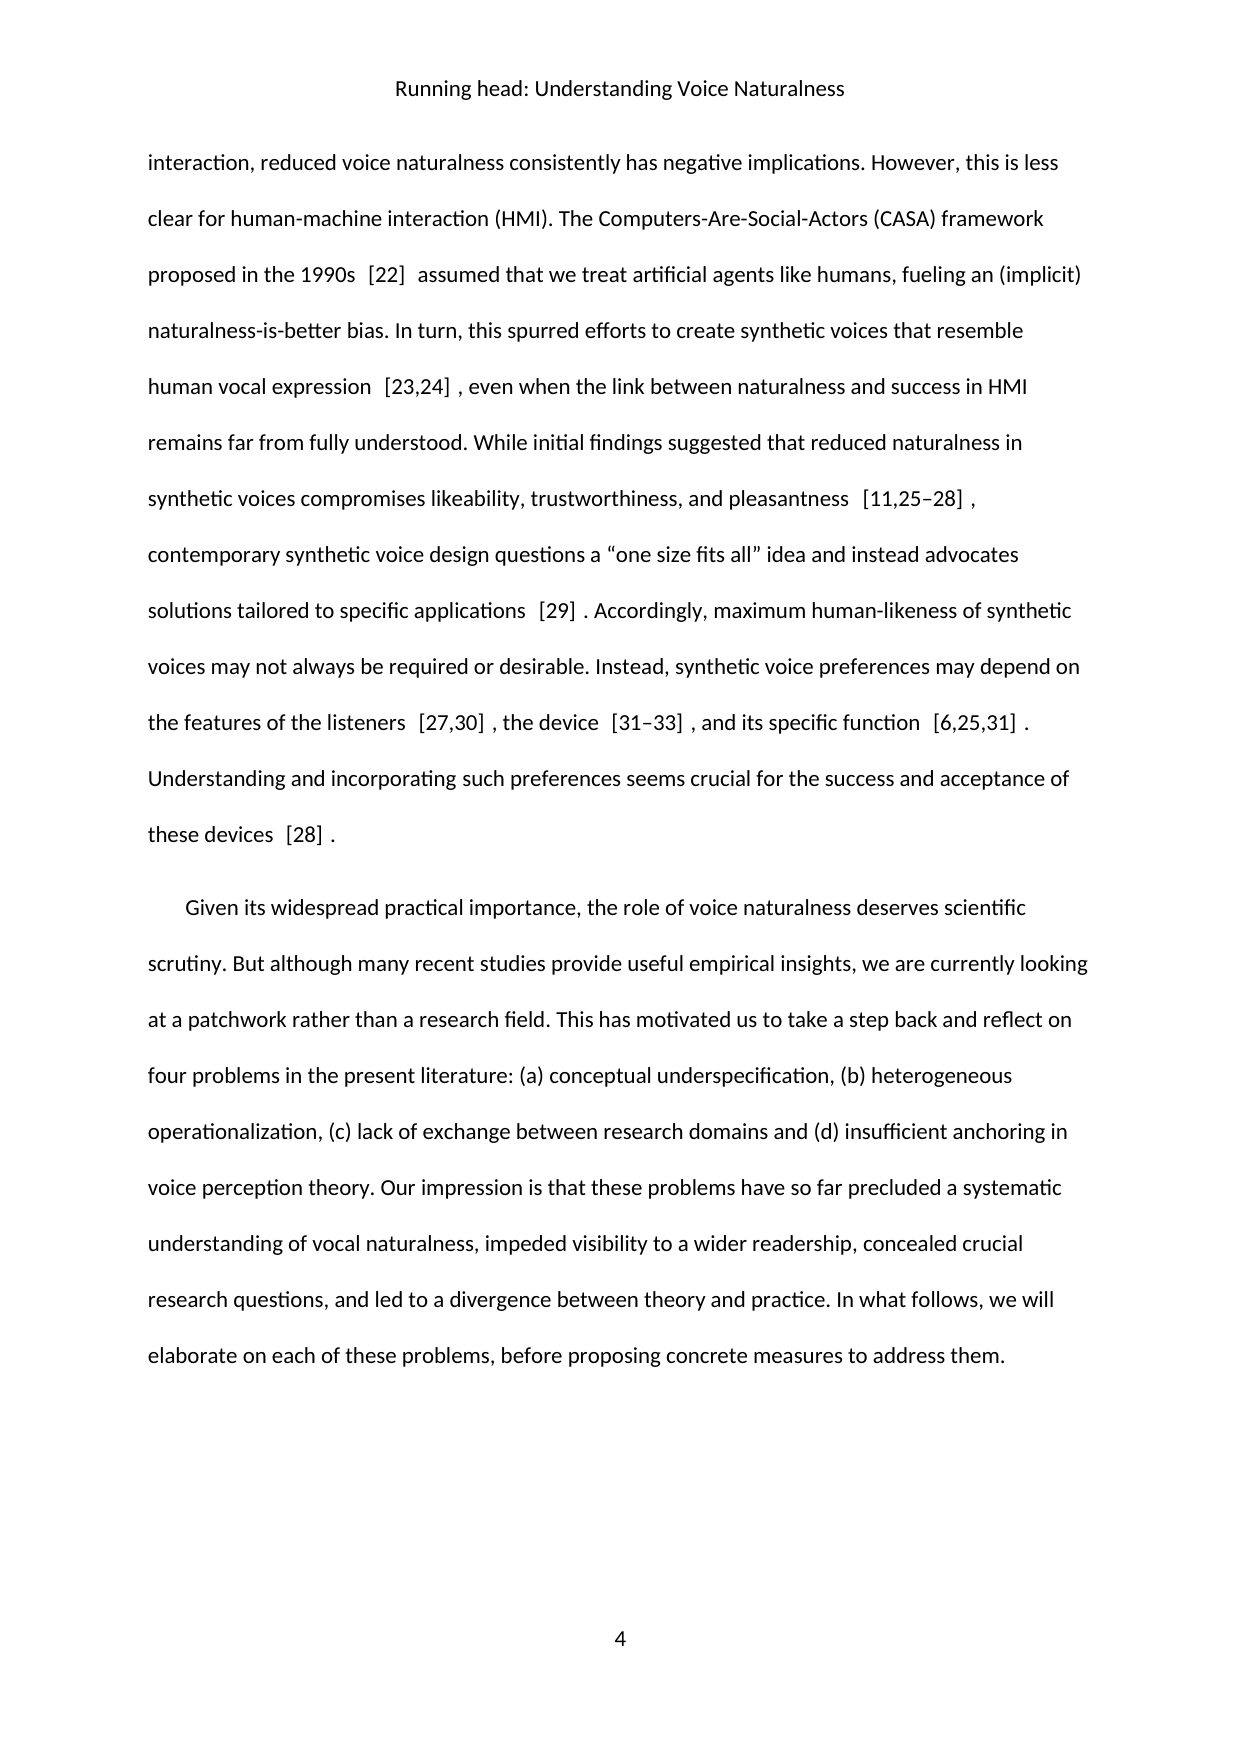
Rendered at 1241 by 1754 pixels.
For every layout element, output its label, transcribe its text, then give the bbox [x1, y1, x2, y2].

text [148, 148, 1093, 848]
text Given its widespread practical importance, the role of voice naturalness deserves scientific scrutiny. But although many recent studies provide useful empirical insights, we are currently looking at a patchwork rather than a research field. This has motivated us to take a step back and reflect on four problems in the present literature: (a) conceptual underspecification, (b) heterogeneous operationalization, (c) lack of exchange between research domains and (d) insufficient anchoring in voice perception theory. Our impression is that these problems have so far precluded a systematic understanding of vocal naturalness, impeded visibility to a wider readership, concealed crucial research questions, and led to a divergence between theory and practice. In what follows, we will elaborate on each of these problems, before proposing concrete measures to address them. [148, 893, 1093, 1369]
